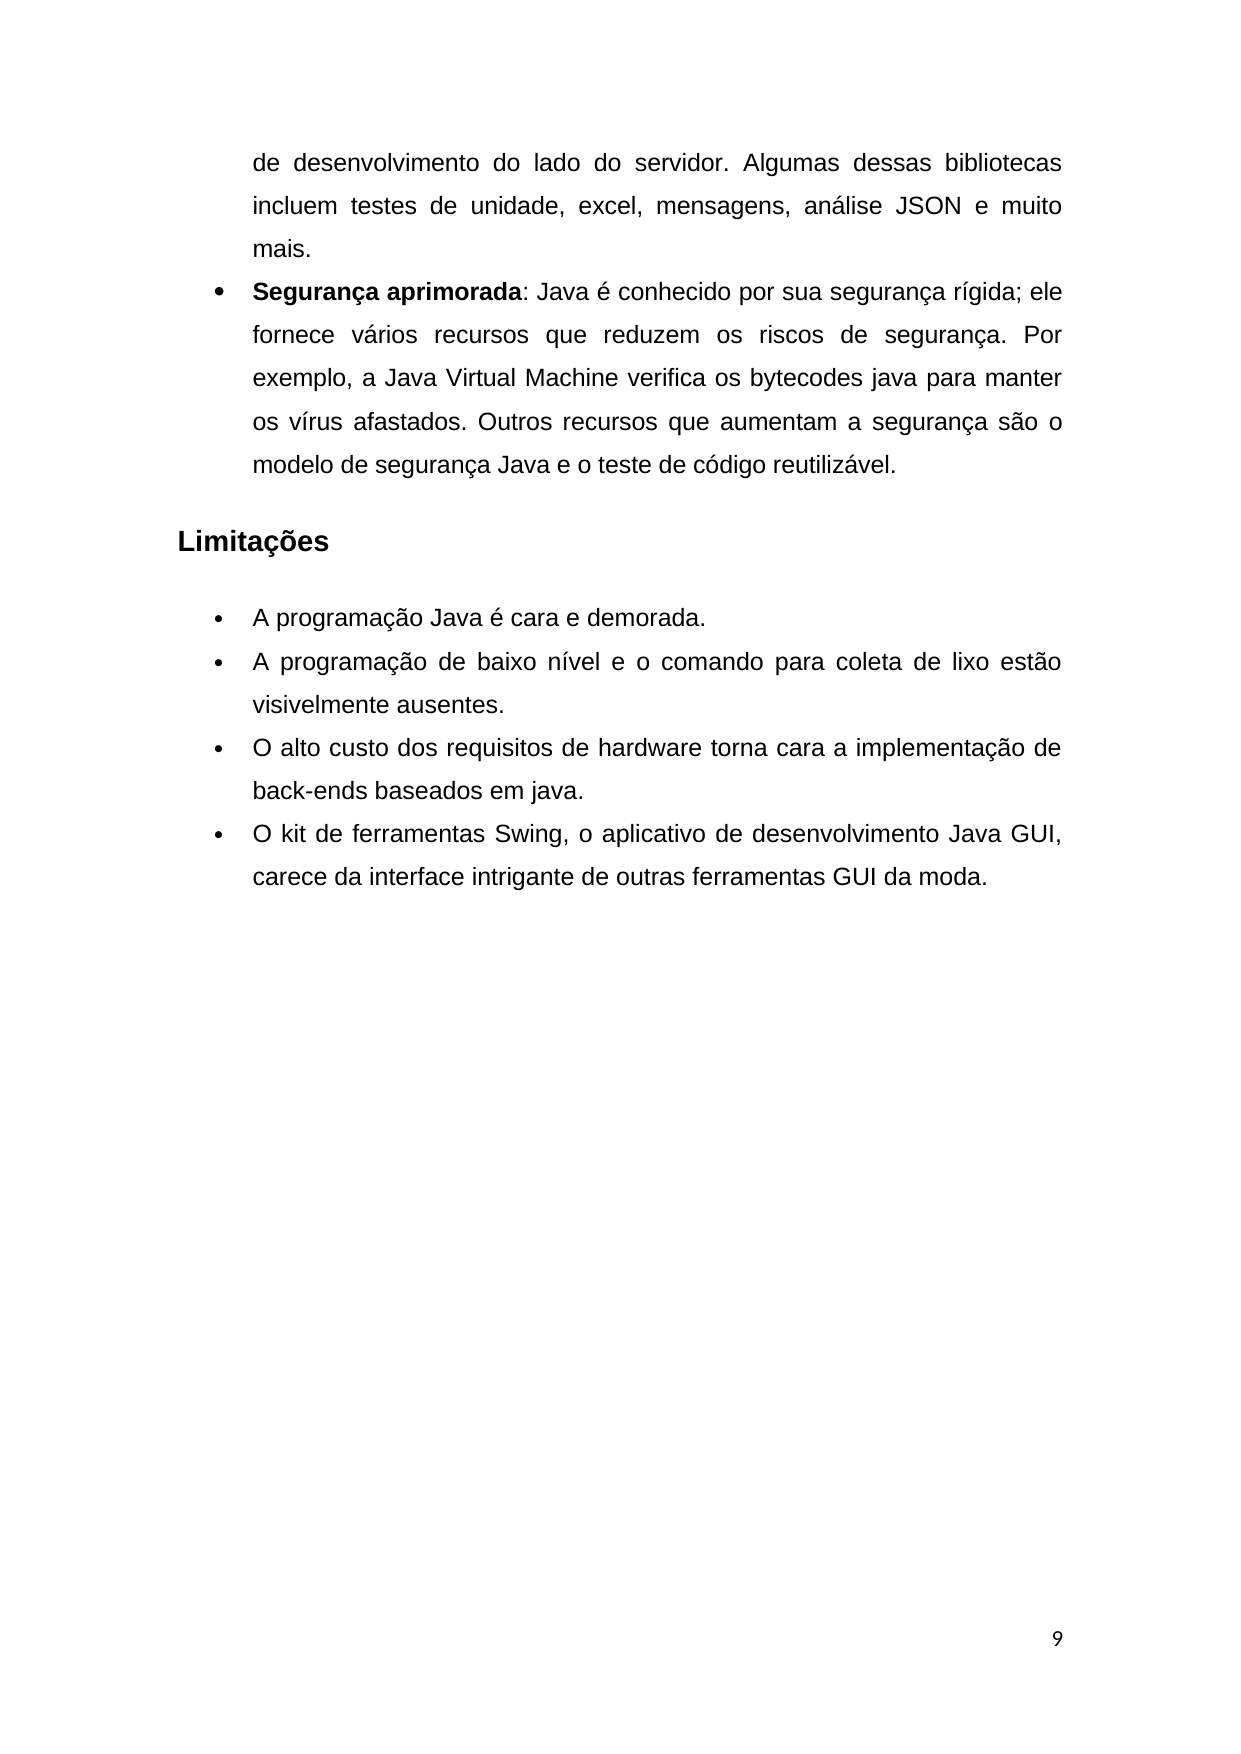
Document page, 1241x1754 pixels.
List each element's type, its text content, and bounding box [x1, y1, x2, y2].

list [215, 148, 1063, 263]
list O alto custo dos requisitos de hardware torna cara a implementação de back-ends baseados em java. [215, 733, 1063, 805]
list A programação Java é cara e demorada. [215, 603, 1063, 632]
list O kit de ferramentas Swing, o aplicativo de desenvolvimento Java GUI, carece da interface intrigante de outras ferramentas GUI da moda. [215, 819, 1063, 891]
list Segurança aprimorada: Java é conhecido por sua segurança rígida; ele fornece vários recursos que reduzem os riscos de segurança. Por exemplo, a Java Virtual Machine verifica os bytecodes java para manter os vírus afastados. Outros recursos que aumentam a segurança são o modelo de segurança Java e o teste de código reutilizável. [215, 277, 1063, 478]
subtitle Limitações [177, 524, 1063, 557]
list A programação de baixo nível e o comando para coleta de lixo estão visivelmente ausentes. [215, 647, 1063, 718]
